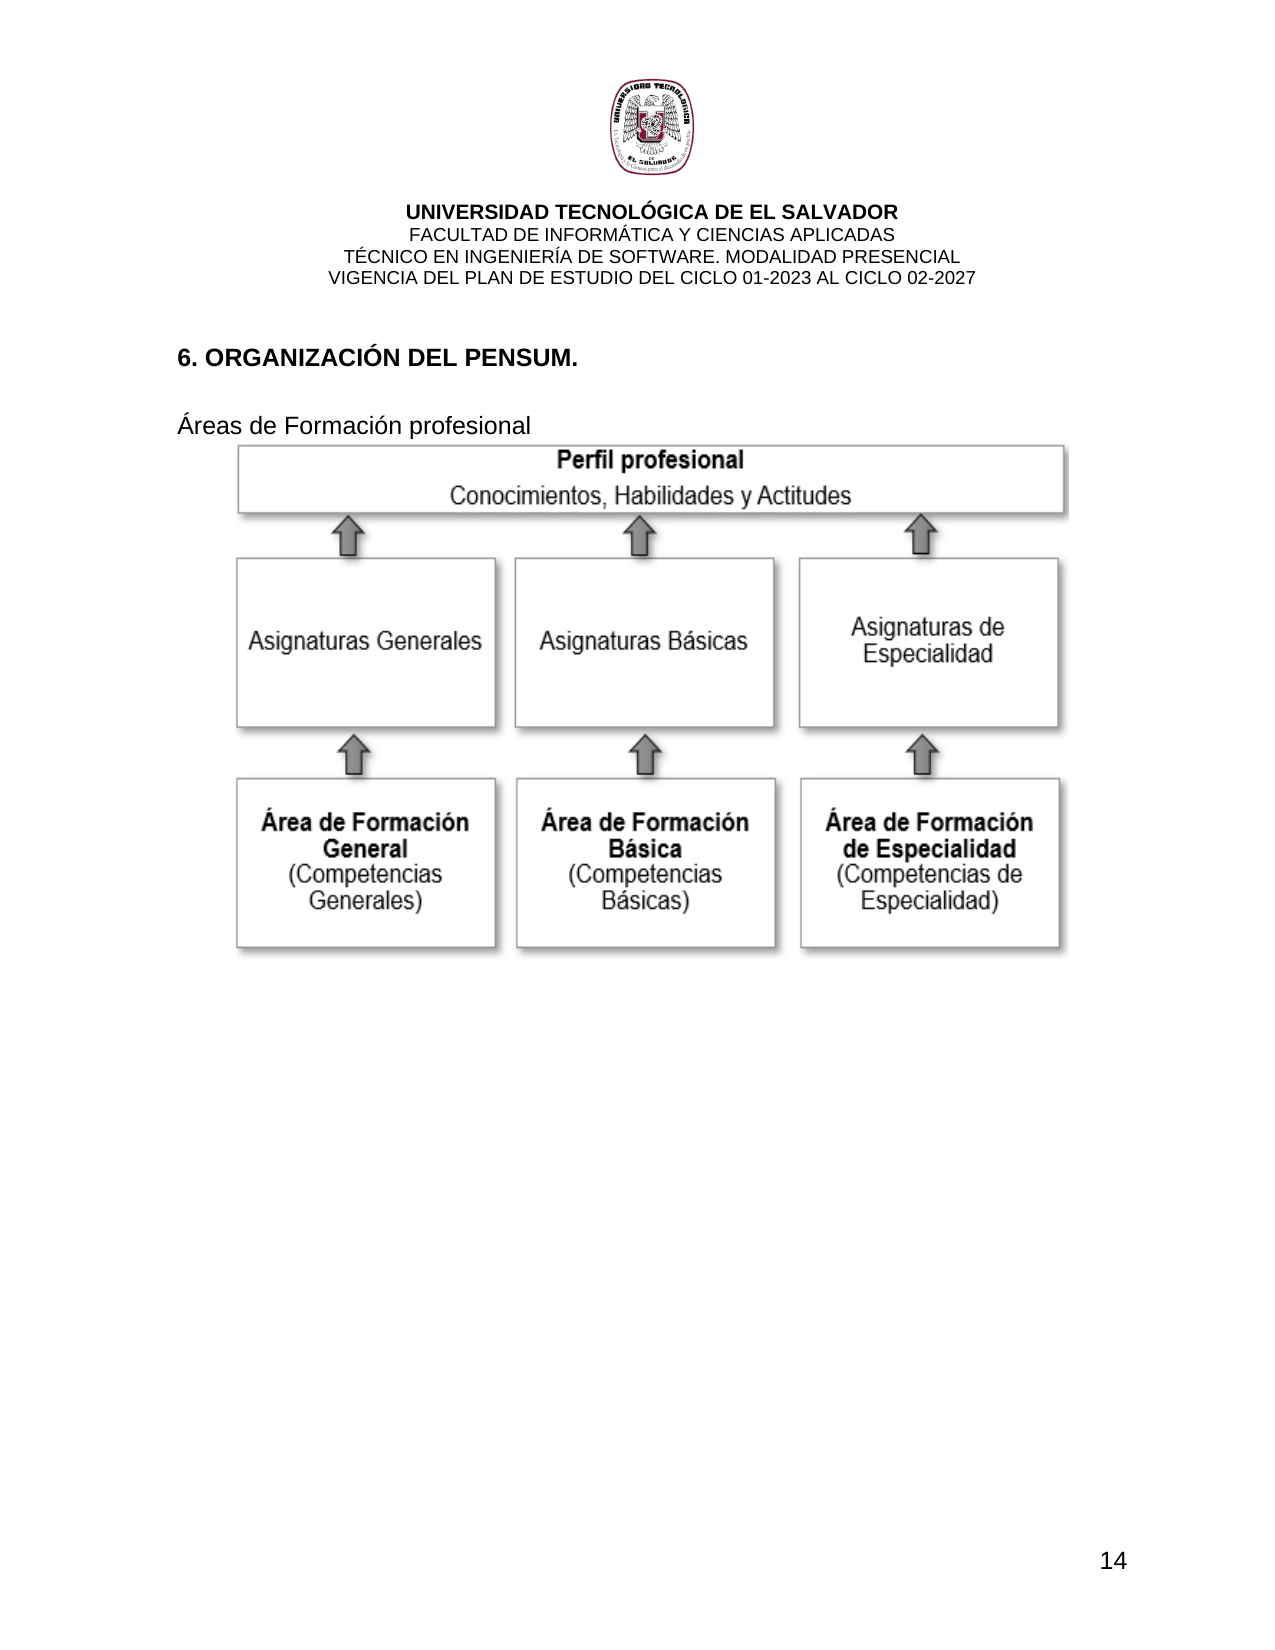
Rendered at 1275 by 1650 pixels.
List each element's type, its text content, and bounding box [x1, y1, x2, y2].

picture [600, 74, 705, 180]
subtitle 6. Organización del Pensum. [177, 342, 1127, 371]
picture [235, 439, 1069, 961]
text Áreas de Formación profesional [177, 411, 1127, 439]
